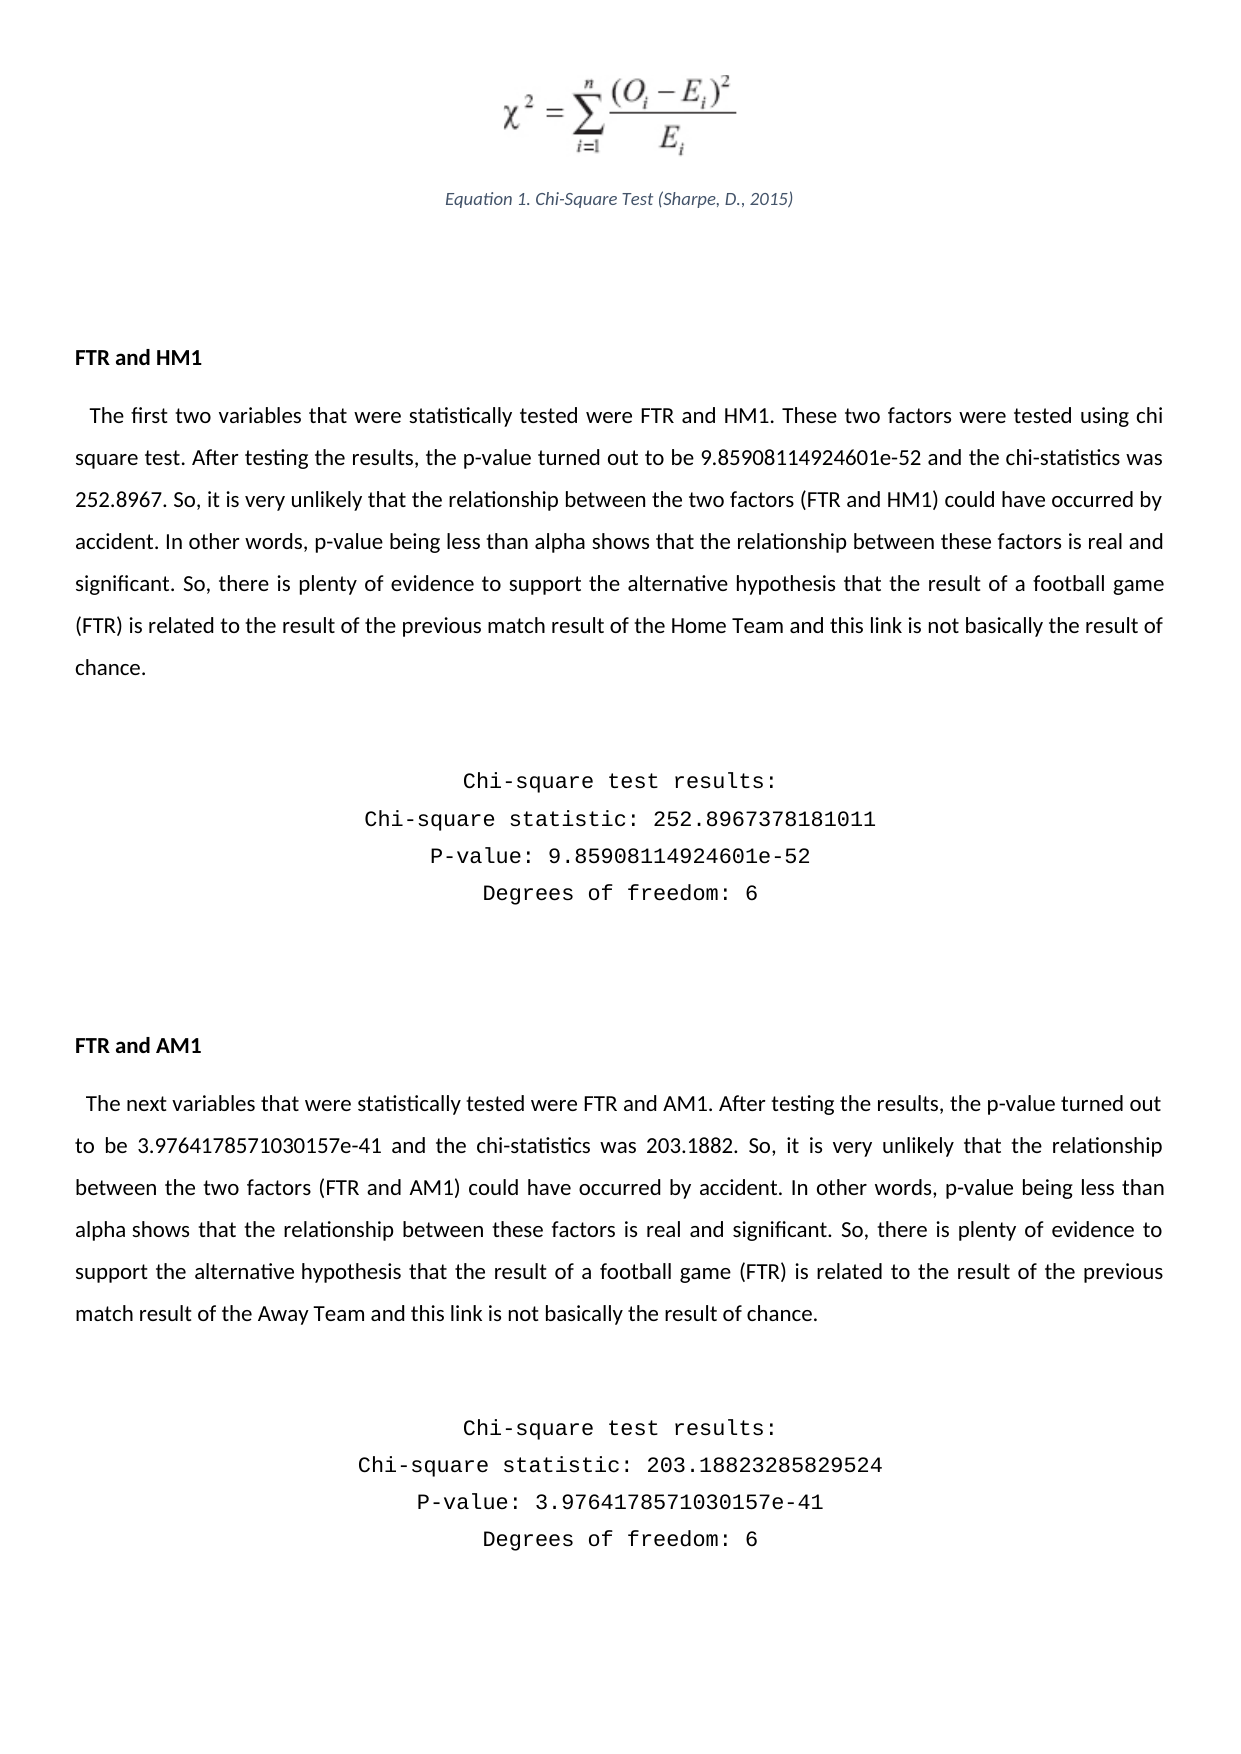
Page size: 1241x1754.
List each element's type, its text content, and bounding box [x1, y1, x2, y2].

text The next variables that were statistically tested were FTR and AM1. After testing the results, the p-value turned out to be 3.9764178571030157e-41 and the chi-statistics was 203.1882. So, it is very unlikely that the relationship between the two factors (FTR and AM1) could have occurred by accident. In other words, p-value being less than alpha shows that the relationship between these factors is real and significant. So, there is plenty of evidence to support the alternative hypothesis that the result of a football game (FTR) is related to the result of the previous match result of the Away Team and this link is not basically the result of chance. [75, 1089, 1165, 1327]
text Chi-square statistic: 203.18823285829524 [75, 1454, 1165, 1479]
text Equation 1. Chi-Square Test (Sharpe, D., 2015) [75, 187, 1165, 210]
picture [503, 75, 737, 157]
text P-value: 3.9764178571030157e-41 [75, 1491, 1165, 1516]
text FTR and AM1 [75, 1031, 1165, 1059]
text The first two variables that were statistically tested were FTR and HM1. These two factors were tested using chi square test. After testing the results, the p-value turned out to be 9.85908114924601e-52 and the chi-statistics was 252.8967. So, it is very unlikely that the relationship between the two factors (FTR and HM1) could have occurred by accident. In other words, p-value being less than alpha shows that the relationship between these factors is real and significant. So, there is plenty of evidence to support the alternative hypothesis that the result of a football game (FTR) is related to the result of the previous match result of the Home Team and this link is not basically the result of chance. [75, 401, 1165, 681]
text Chi-square test results: [75, 771, 1165, 795]
text Degrees of freedom: 6 [75, 1528, 1165, 1553]
text P-value: 9.85908114924601e-52 [75, 845, 1165, 870]
text Degrees of freedom: 6 [75, 882, 1165, 907]
text Chi-square test results: [75, 1417, 1165, 1441]
text Chi-square statistic: 252.8967378181011 [75, 808, 1165, 832]
text FTR and HM1 [75, 343, 1165, 371]
